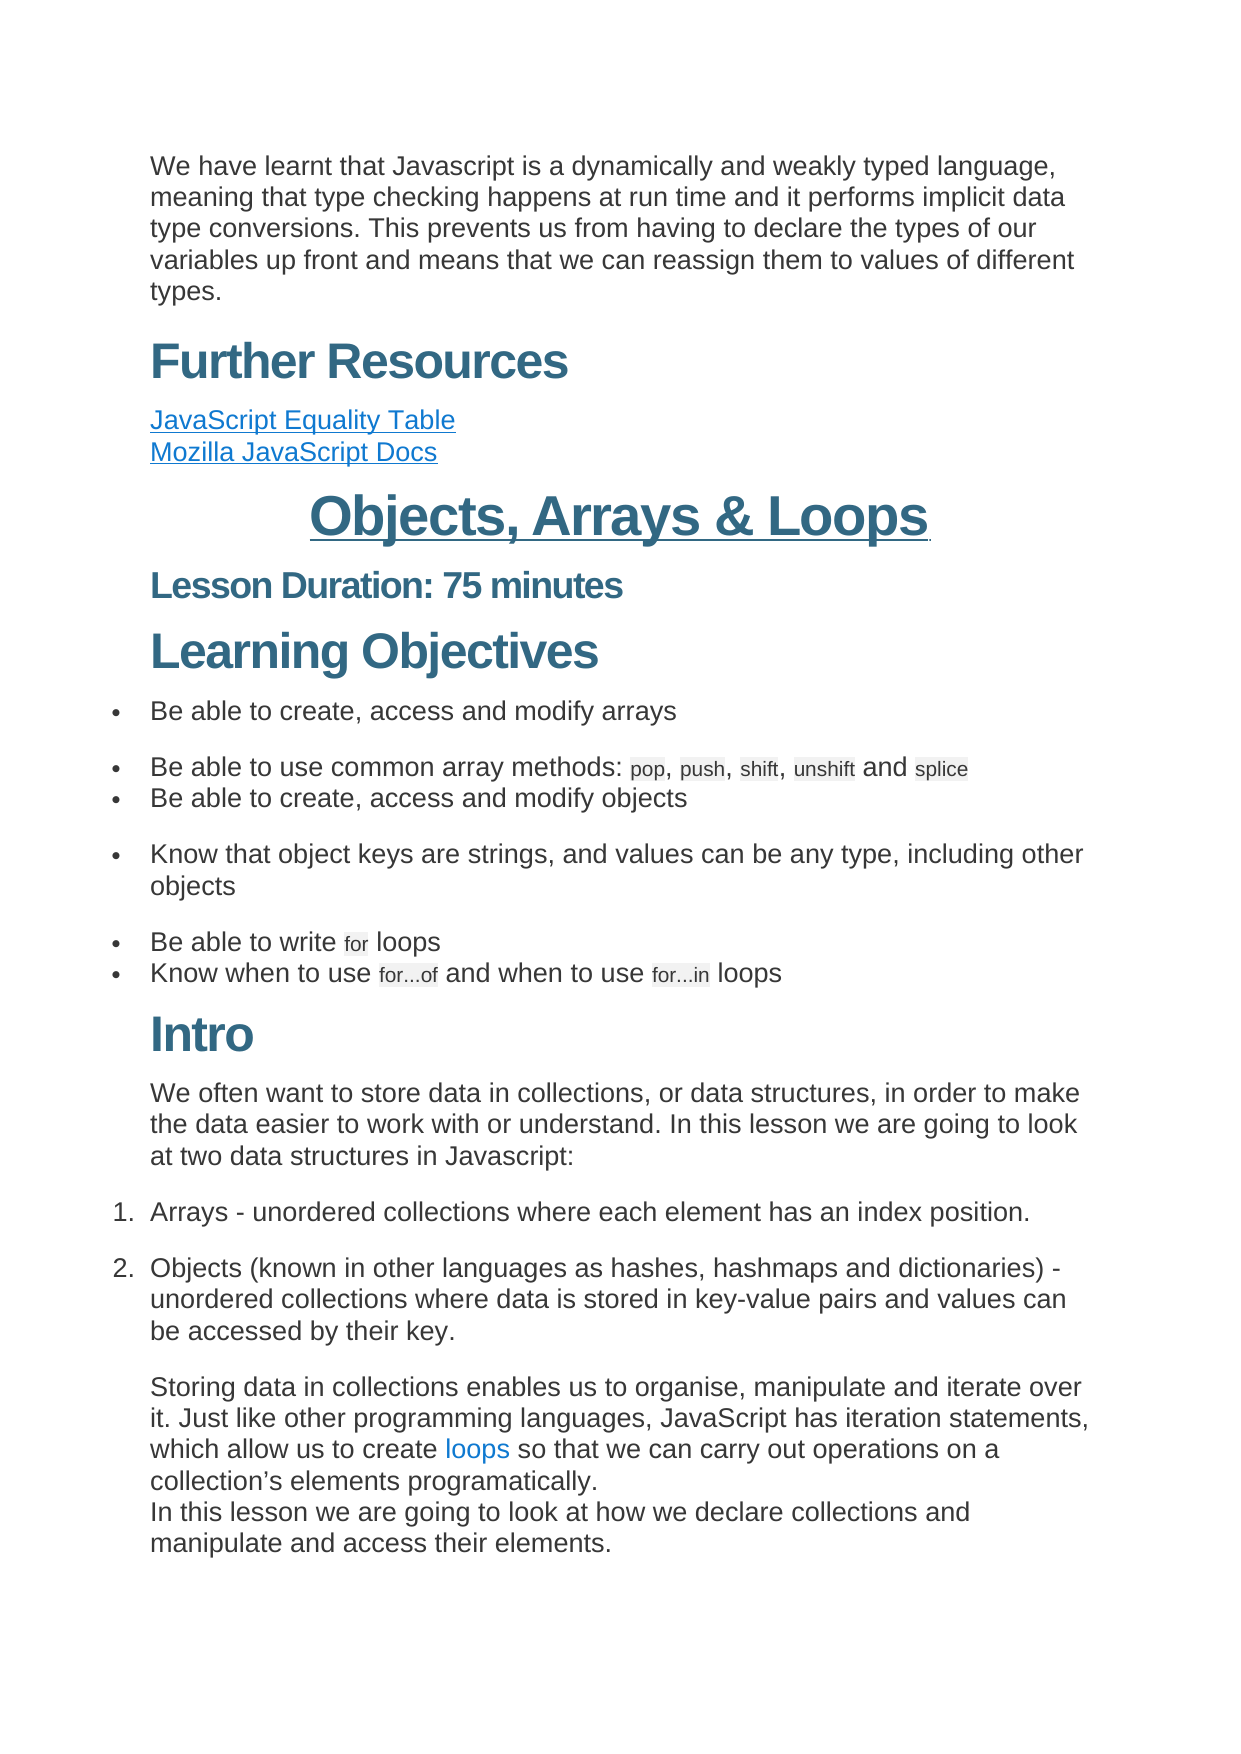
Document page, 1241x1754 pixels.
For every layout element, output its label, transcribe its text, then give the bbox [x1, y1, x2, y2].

list Be able to write for loops [112, 926, 1090, 957]
list Be able to create, access and modify objects [112, 782, 1090, 813]
text Storing data in collections enables us to organise, manipulate and iterate over it. Just like other programming languages, JavaScript has iteration statements, which allow us to create loops so that we can carry out operations on a collection’s elements programatically. [150, 1371, 1090, 1496]
text Mozilla JavaScript Docs [150, 436, 1090, 467]
text In this lesson we are going to look at how we declare collections and manipulate and access their elements. [150, 1496, 1090, 1558]
text Objects, Arrays & Loops [150, 482, 1090, 547]
list Be able to create, access and modify arrays [112, 695, 1090, 726]
text We often want to store data in collections, or data structures, in order to make the data easier to work with or understand. In this lesson we are going to look at two data structures in Javascript: [150, 1077, 1090, 1171]
text Intro [150, 1004, 1090, 1062]
list Arrays - unordered collections where each element has an index position. [112, 1196, 1090, 1227]
list Know when to use for...of and when to use for...in loops [112, 957, 1090, 988]
text Lesson Duration: 75 minutes [150, 563, 1090, 606]
text We have learnt that Javascript is a dynamically and weakly typed language, meaning that type checking happens at run time and it performs implicit data type conversions. This prevents us from having to declare the types of our variables up front and means that we can reassign them to values of different types. [150, 150, 1090, 306]
text Further Resources [150, 331, 1090, 389]
list Be able to use common array methods: pop, push, shift, unshift and splice [112, 751, 1090, 782]
list Know that object keys are strings, and values can be any type, including other objects [112, 838, 1090, 901]
text JavaScript Equality Table [150, 404, 1090, 436]
list Objects (known in other languages as hashes, hashmaps and dictionaries) - unordered collections where data is stored in key-value pairs and values can be accessed by their key. [112, 1252, 1090, 1346]
text Learning Objectives [150, 622, 1090, 679]
